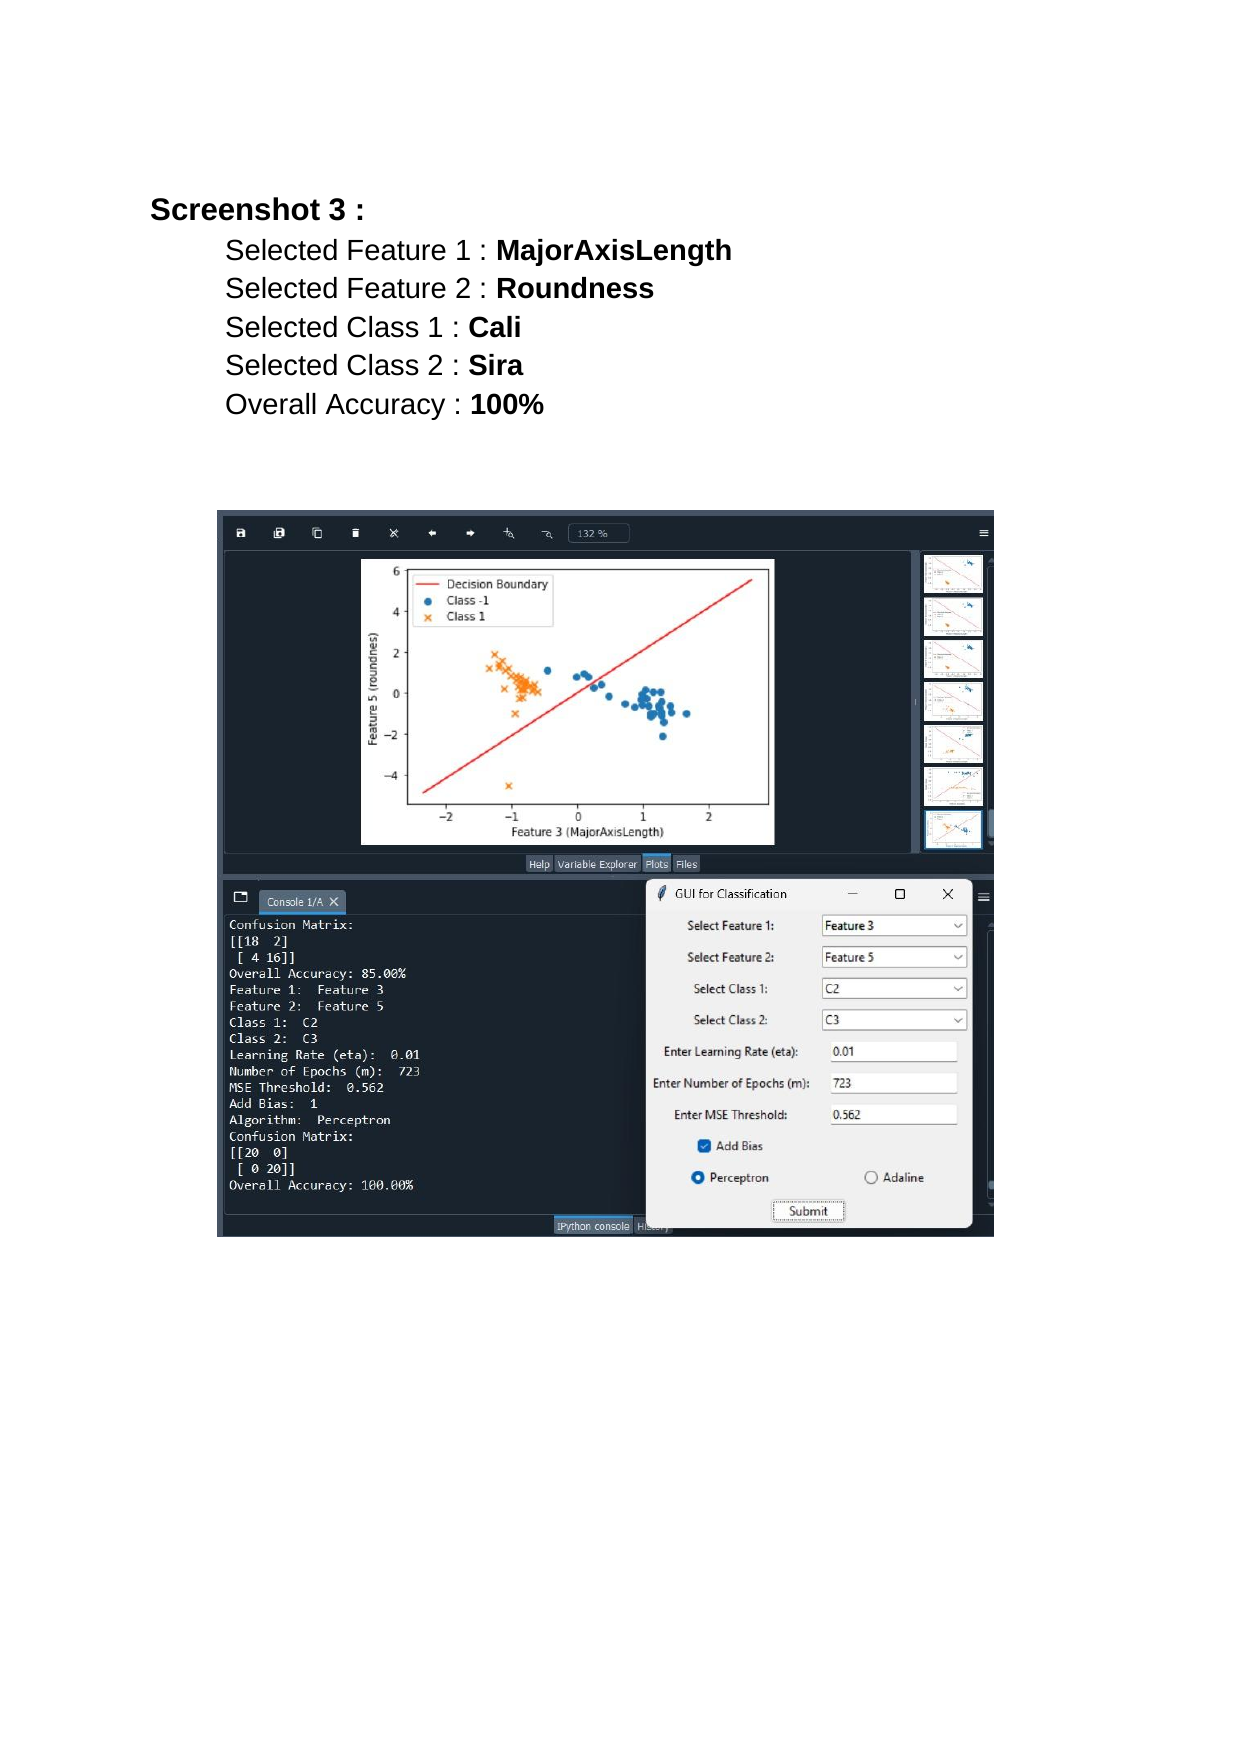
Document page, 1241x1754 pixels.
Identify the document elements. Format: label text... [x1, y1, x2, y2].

text Selected Feature 2 : Roundness [225, 271, 1090, 304]
text Overall Accuracy : 100% [225, 387, 1090, 420]
text Selected Class 1 : Cali [225, 309, 1090, 343]
text Screenshot 3 : [150, 191, 1090, 227]
text Selected Class 2 : Sira [225, 348, 1090, 382]
picture [217, 510, 994, 1237]
text Selected Feature 1 : MajorAxisLength [225, 232, 1090, 266]
